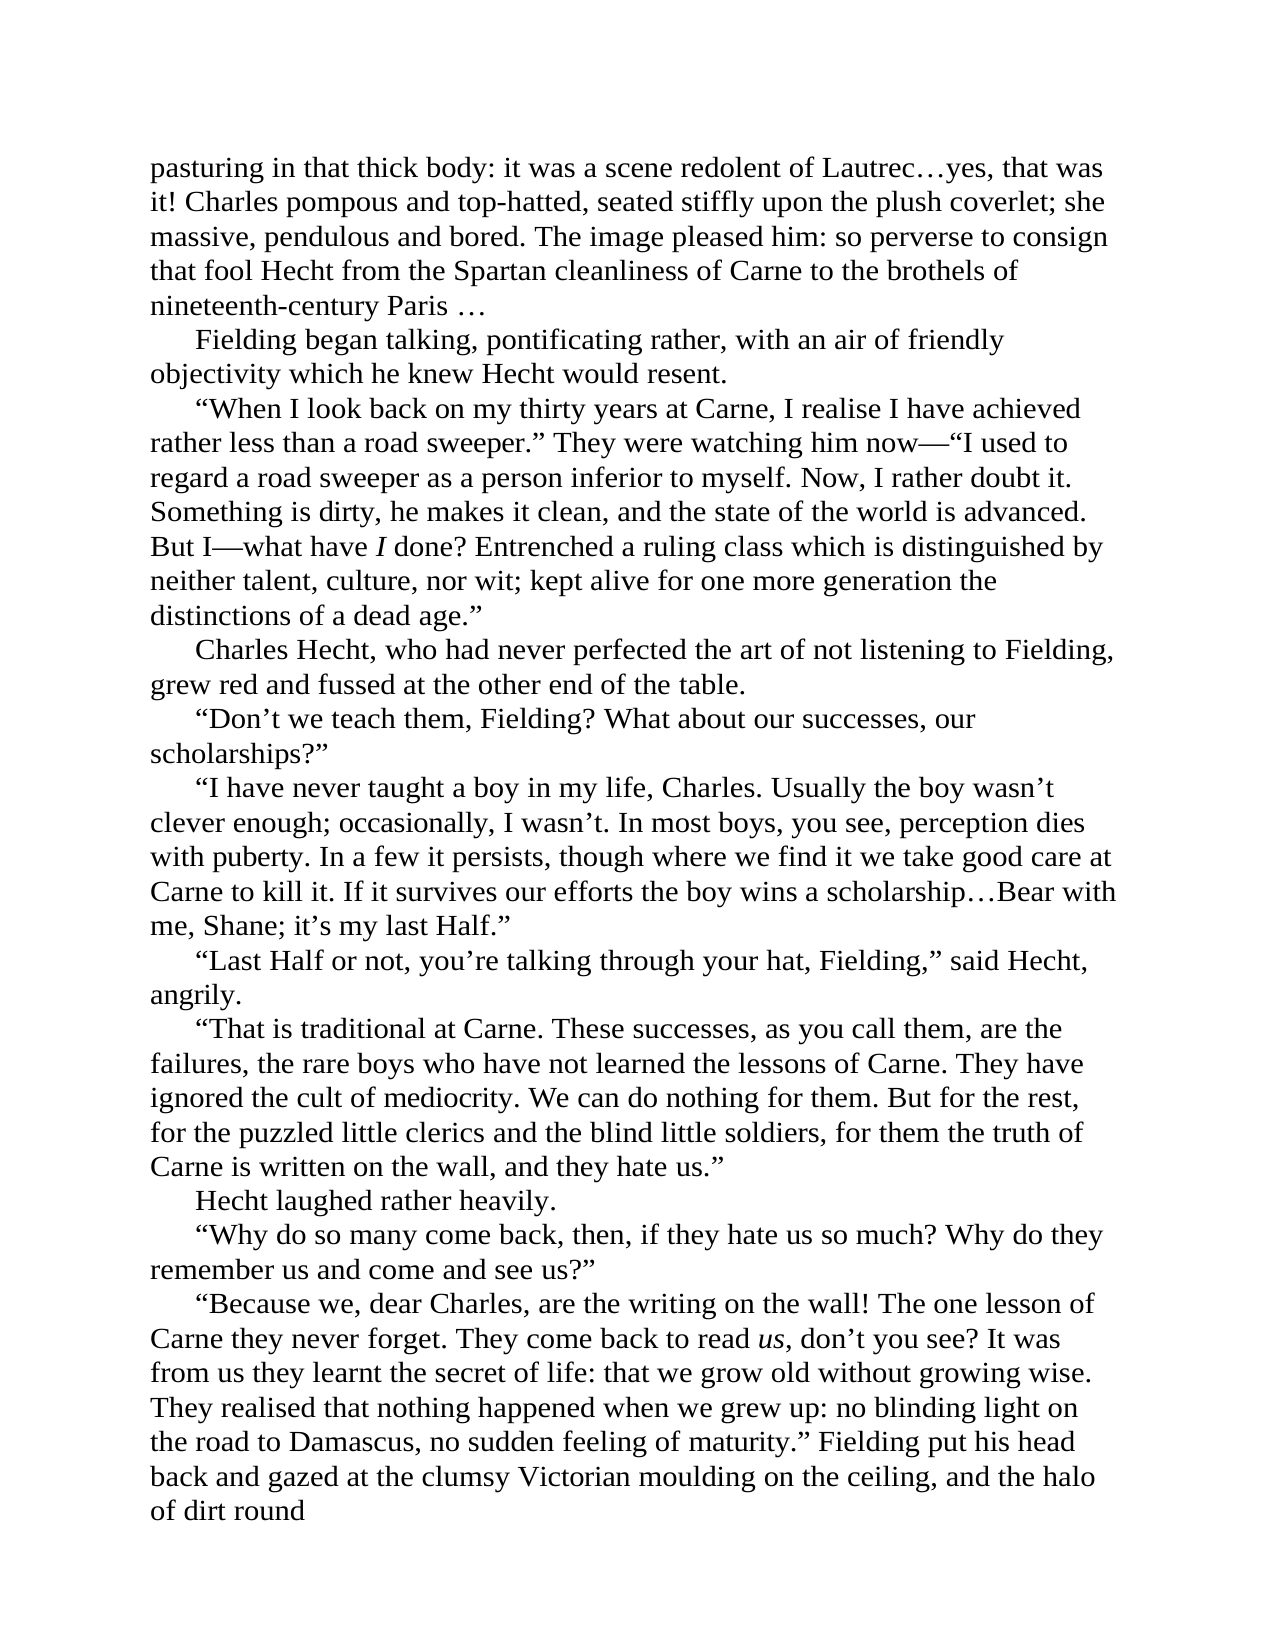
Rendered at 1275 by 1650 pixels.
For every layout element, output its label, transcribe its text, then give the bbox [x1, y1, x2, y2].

text Charles Hecht, who had never perfected the art of not listening to Fielding, grew red and fussed at the other end of the table. [150, 632, 1122, 700]
text pasturing in that thick body: it was a scene redolent of Lautrec…yes, that was it! Charles pompous and top-hatted, seated stiffly upon the plush coverlet; she massive, pendulous and bored. The image pleased him: so perverse to consign that fool Hecht from the Spartan cleanliness of Carne to the brothels of nineteenth-century Paris … [150, 150, 1117, 321]
text Fielding began talking, pontificating rather, with an air of friendly objectivity which he knew Hecht would resent. [150, 322, 1126, 390]
text “When I look back on my thirty years at Carne, I realise I have achieved rather less than a road sweeper.” They were watching him now—“I used to regard a road sweeper as a person inferior to myself. Now, I rather doubt it. Something is dirty, he makes it clean, and the state of the world is advanced. But I—what have I done? Entrenched a ruling class which is distinguished by neither talent, culture, nor wit; kept alive for one more generation the distinctions of a dead age.” [150, 391, 1126, 631]
text Hecht laughed rather heavily. [195, 1184, 1275, 1217]
text “Last Half or not, you’re talking through your hat, Fielding,” said Hecht, angrily. [150, 943, 1122, 1011]
text “Don’t we teach them, Fielding? What about our successes, our scholarships?” [150, 701, 1122, 769]
text “That is traditional at Carne. These successes, as you call them, are the failures, the rare boys who have not learned the lessons of Carne. They have ignored the cult of mediocrity. We can do nothing for them. But for the rest, for the puzzled little clerics and the blind little soldiers, for them the truth of Carne is written on the wall, and they hate us.” [150, 1012, 1113, 1183]
text “I have never taught a boy in my life, Charles. Usually the boy wasn’t clever enough; occasionally, I wasn’t. In most boys, you see, perception dies with puberty. In a few it persists, though where we find it we take good care at Carne to kill it. If it survives our efforts the boy wins a scholarship…Bear with me, Shane; it’s my last Half.” [150, 770, 1122, 942]
text “Why do so many come back, then, if they hate us so much? Why do they remember us and come and see us?” [150, 1217, 1122, 1285]
text “Because we, dear Charles, are the writing on the wall! The one lesson of Carne they never forget. They come back to read us, don’t you see? It was from us they learnt the secret of life: that we grow old without growing wise. They realised that nothing happened when we grew up: no blinding light on the road to Damascus, no sudden feeling of maturity.” Fielding put his head back and gazed at the clumsy Victorian moulding on the ceiling, and the halo of dirt round [150, 1286, 1122, 1527]
